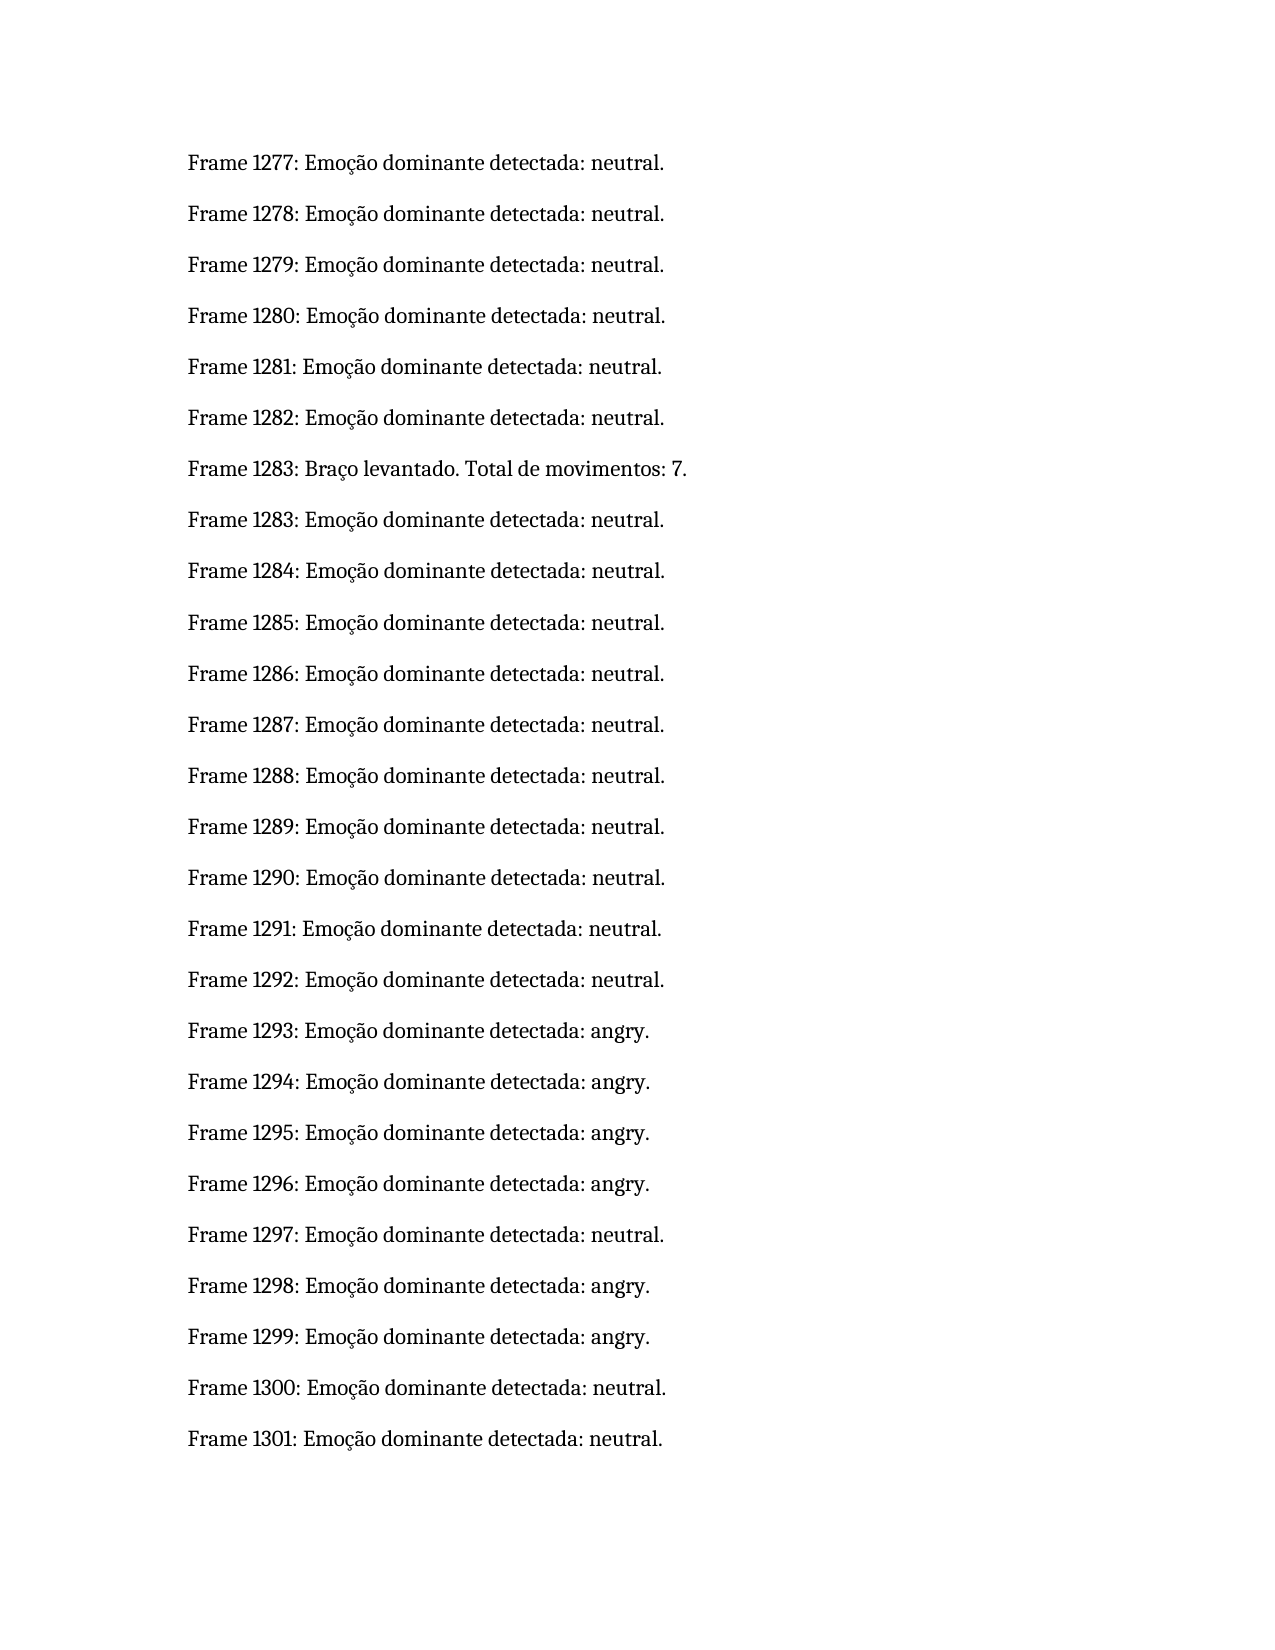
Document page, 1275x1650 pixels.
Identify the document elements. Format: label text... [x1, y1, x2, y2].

text Frame 1300: Emoção dominante detectada: neutral. [187, 1375, 1087, 1401]
text Frame 1290: Emoção dominante detectada: neutral. [187, 864, 1087, 891]
text Frame 1294: Emoção dominante detectada: angry. [187, 1069, 1087, 1095]
text Frame 1277: Emoção dominante detectada: neutral. [187, 150, 1087, 176]
text Frame 1285: Emoção dominante detectada: neutral. [187, 609, 1087, 636]
text Frame 1291: Emoção dominante detectada: neutral. [187, 916, 1087, 942]
text Frame 1287: Emoção dominante detectada: neutral. [187, 711, 1087, 738]
text Frame 1298: Emoção dominante detectada: angry. [187, 1273, 1087, 1299]
text Frame 1299: Emoção dominante detectada: angry. [187, 1324, 1087, 1350]
text Frame 1283: Braço levantado. Total de movimentos: 7. [187, 456, 1087, 483]
text Frame 1283: Emoção dominante detectada: neutral. [187, 507, 1087, 534]
text Frame 1289: Emoção dominante detectada: neutral. [187, 813, 1087, 840]
text Frame 1301: Emoção dominante detectada: neutral. [187, 1426, 1087, 1452]
text Frame 1295: Emoção dominante detectada: angry. [187, 1120, 1087, 1146]
text Frame 1284: Emoção dominante detectada: neutral. [187, 558, 1087, 585]
text Frame 1297: Emoção dominante detectada: neutral. [187, 1222, 1087, 1248]
text Frame 1278: Emoção dominante detectada: neutral. [187, 201, 1087, 227]
text Frame 1296: Emoção dominante detectada: angry. [187, 1171, 1087, 1197]
text Frame 1292: Emoção dominante detectada: neutral. [187, 967, 1087, 993]
text Frame 1293: Emoção dominante detectada: angry. [187, 1018, 1087, 1044]
text Frame 1281: Emoção dominante detectada: neutral. [187, 354, 1087, 381]
text Frame 1288: Emoção dominante detectada: neutral. [187, 762, 1087, 789]
text Frame 1280: Emoção dominante detectada: neutral. [187, 303, 1087, 329]
text Frame 1286: Emoção dominante detectada: neutral. [187, 660, 1087, 687]
text Frame 1282: Emoção dominante detectada: neutral. [187, 405, 1087, 432]
text Frame 1279: Emoção dominante detectada: neutral. [187, 252, 1087, 278]
